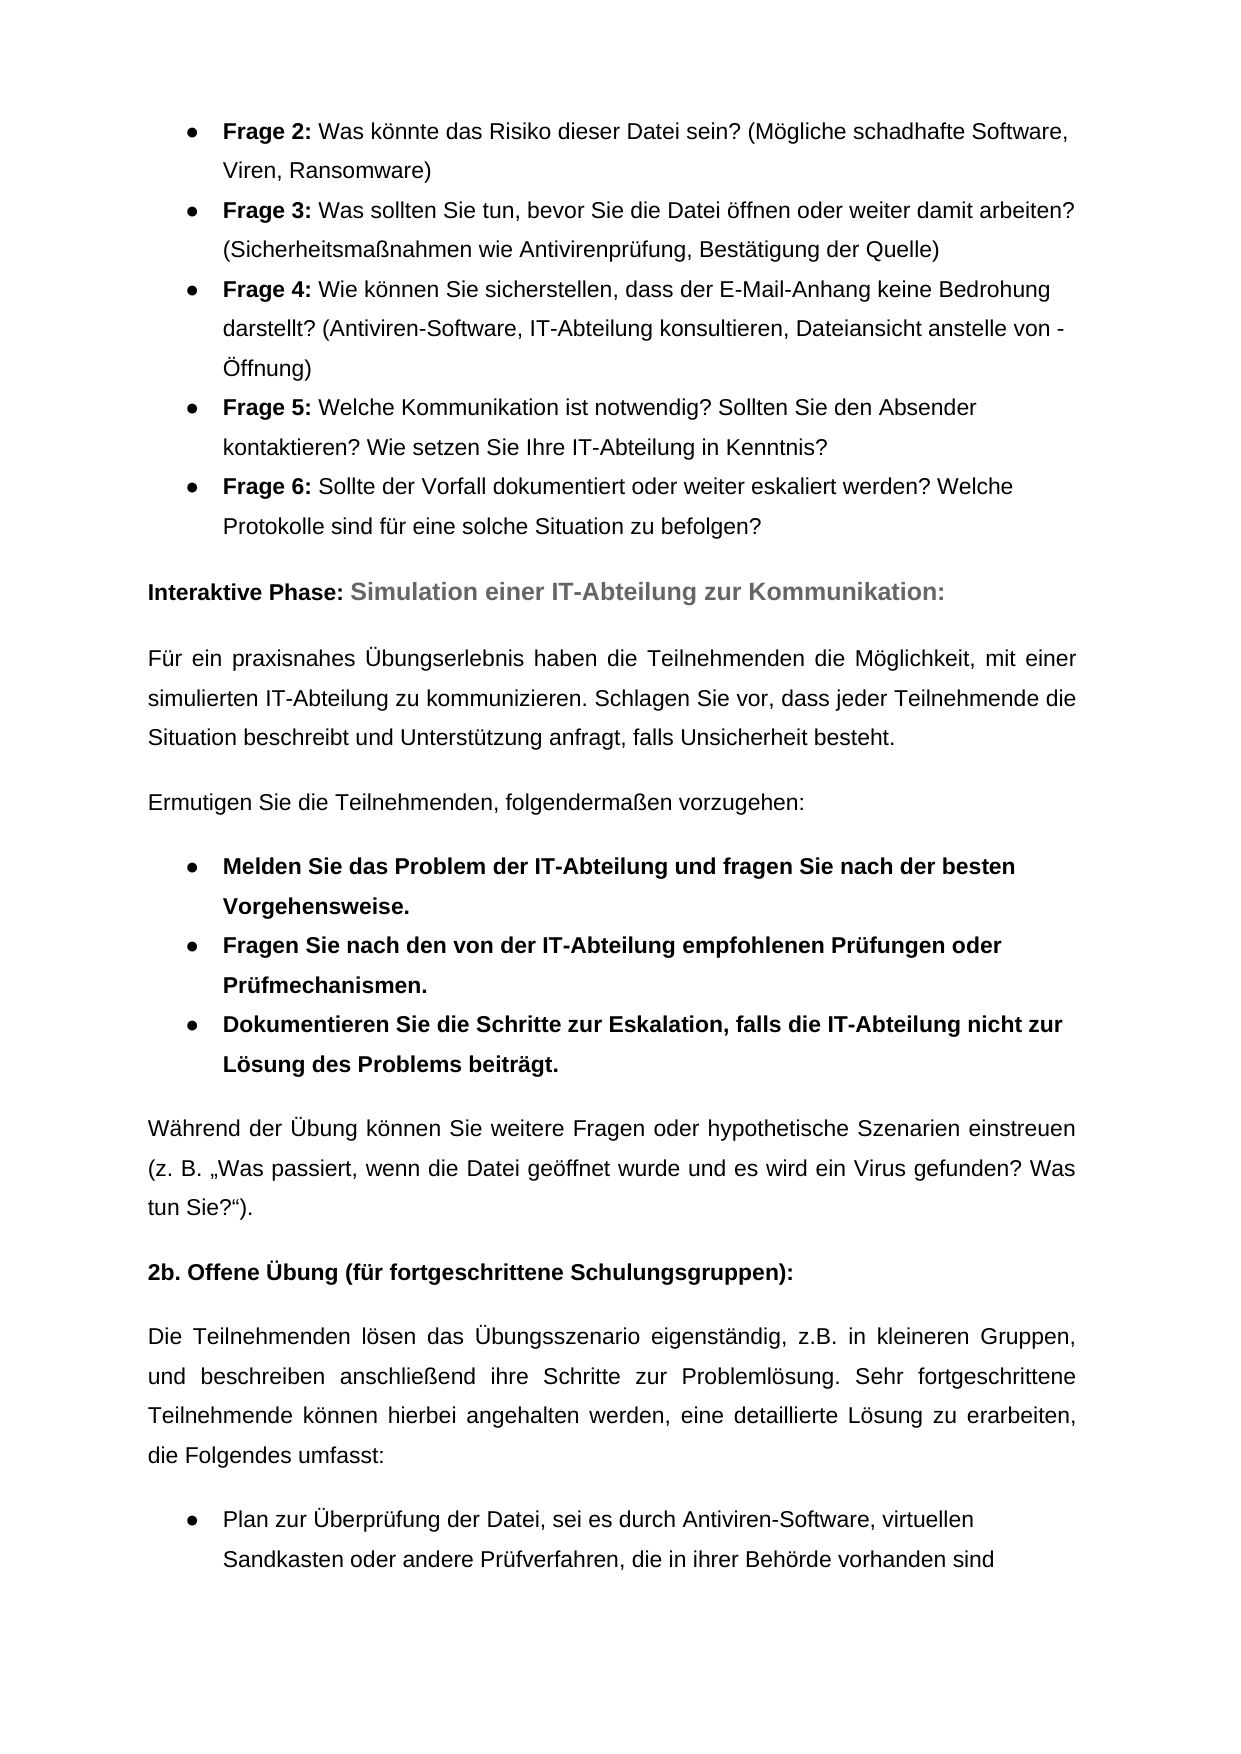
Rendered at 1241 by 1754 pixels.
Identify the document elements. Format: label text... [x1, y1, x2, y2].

list Frage 5: Welche Kommunikation ist notwendig? Sollten Sie den Absender kontaktieren? Wie setzen Sie Ihre IT-Abteilung in Kenntnis? [185, 394, 1077, 460]
list Melden Sie das Problem der IT-Abteilung und fragen Sie nach der besten Vorgehensweise. [185, 853, 1077, 919]
list Plan zur Überprüfung der Datei, sei es durch Antiviren-Software, virtuellen Sandkasten oder andere Prüfverfahren, die in ihrer Behörde vorhanden sind [185, 1506, 1077, 1572]
list Frage 4: Wie können Sie sicherstellen, dass der E-Mail-Anhang keine Bedrohung darstellt? (Antiviren-Software, IT-Abteilung konsultieren, Dateiansicht anstelle von -Öffnung) [185, 276, 1077, 381]
list Frage 2: Was könnte das Risiko dieser Datei sein? (Mögliche schadhafte Software, Viren, Ransomware) [185, 118, 1077, 184]
list Frage 6: Sollte der Vorfall dokumentiert oder weiter eskaliert werden? Welche Protokolle sind für eine solche Situation zu befolgen? [185, 473, 1077, 539]
list Frage 3: Was sollten Sie tun, bevor Sie die Datei öffnen oder weiter damit arbeiten? (Sicherheitsmaßnahmen wie Antivirenprüfung, Bestätigung der Quelle) [185, 197, 1077, 263]
text Die Teilnehmenden lösen das Übungsszenario eigenständig, z.B. in kleineren Gruppen, und beschreiben anschließend ihre Schritte zur Problemlösung. Sehr fortgeschrittene Teilnehmende können hierbei angehalten werden, eine detaillierte Lösung zu erarbeiten, die Folgendes umfasst: [148, 1323, 1077, 1468]
text 2b. Offene Übung (für fortgeschrittene Schulungsgruppen): [148, 1259, 1077, 1285]
text Während der Übung können Sie weitere Fragen oder hypothetische Szenarien einstreuen (z. B. „Was passiert, wenn die Datei geöffnet wurde und es wird ein Virus gefunden? Was tun Sie?“). [148, 1115, 1077, 1221]
text Für ein praxisnahes Übungserlebnis haben die Teilnehmenden die Möglichkeit, mit einer simulierten IT-Abteilung zu kommunizieren. Schlagen Sie vor, dass jeder Teilnehmende die Situation beschreibt und Unterstützung anfragt, falls Unsicherheit besteht. [148, 645, 1077, 751]
list Fragen Sie nach den von der IT-Abteilung empfohlenen Prüfungen oder Prüfmechanismen. [185, 932, 1077, 998]
text Ermutigen Sie die Teilnehmenden, folgendermaßen vorzugehen: [148, 789, 1077, 815]
subtitle Interaktive Phase: Simulation einer IT-Abteilung zur Kommunikation: [148, 577, 1077, 606]
list Dokumentieren Sie die Schritte zur Eskalation, falls die IT-Abteilung nicht zur Lösung des Problems beiträgt. [185, 1011, 1077, 1077]
